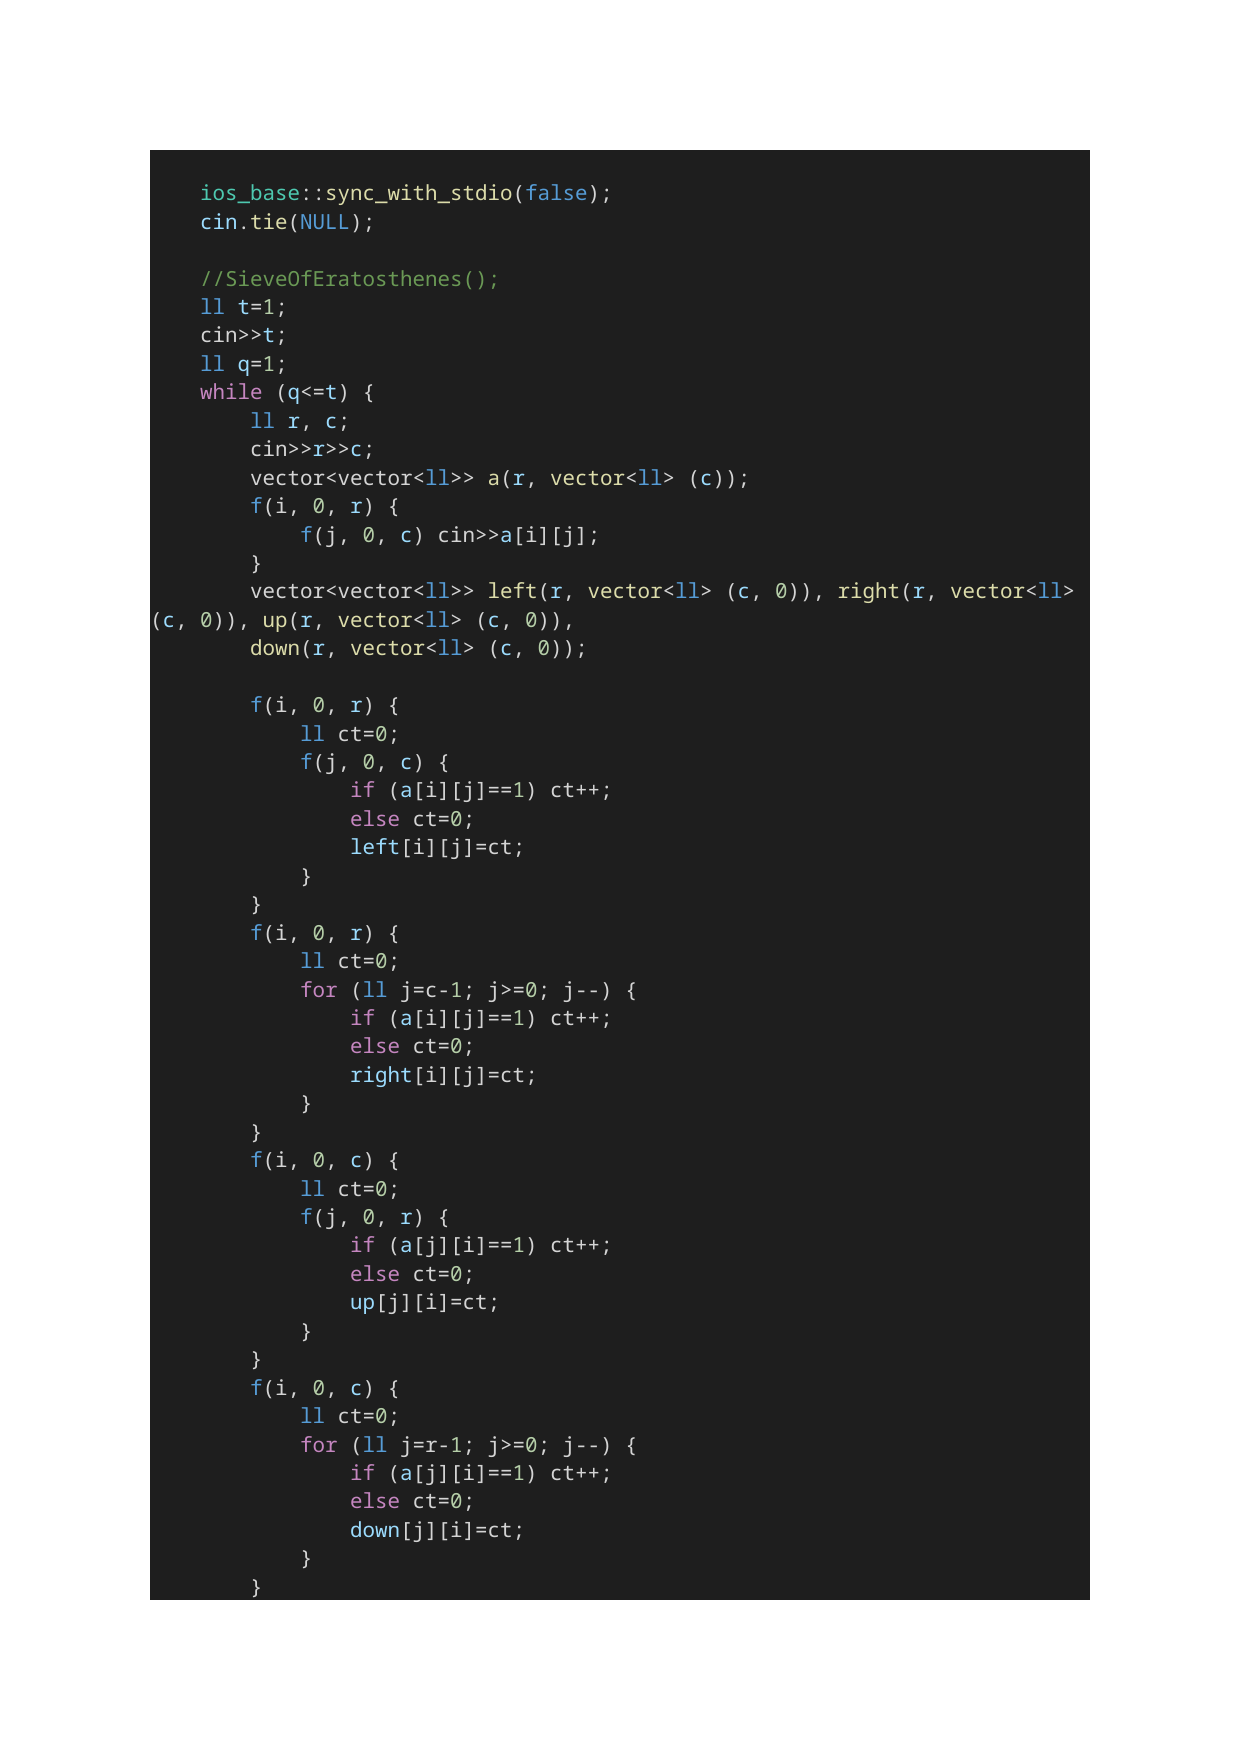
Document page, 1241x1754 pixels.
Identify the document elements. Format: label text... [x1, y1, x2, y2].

text else ct=0; [150, 804, 1090, 832]
text if (a[j][i]==1) ct++; [150, 1231, 1090, 1259]
text down[j][i]=ct; [150, 1515, 1090, 1543]
text left[i][j]=ct; [150, 832, 1090, 861]
text for (ll j=r-1; j>=0; j--) { [150, 1430, 1090, 1458]
text if (a[i][j]==1) ct++; [150, 1003, 1090, 1032]
text ll t=1; [150, 292, 1090, 321]
text else ct=0; [150, 1487, 1090, 1515]
text f(i, 0, r) { [150, 918, 1090, 946]
text ll ct=0; [150, 719, 1090, 747]
text up[j][i]=ct; [150, 1287, 1090, 1316]
text vector<vector<ll>> left(r, vector<ll> (c, 0)), right(r, vector<ll> (c, 0)), up(r, vector<ll> (c, 0)), [150, 577, 1090, 633]
text ll r, c; [150, 406, 1090, 434]
text ll ct=0; [150, 946, 1090, 975]
text f(i, 0, c) { [150, 1373, 1090, 1401]
text if (a[i][j]==1) ct++; [150, 776, 1090, 804]
text ios_base::sync_with_stdio(false); [150, 178, 1090, 207]
text f(j, 0, c) { [150, 747, 1090, 776]
text } [150, 1543, 1090, 1572]
text ll q=1; [150, 349, 1090, 377]
text cin>>t; [150, 321, 1090, 349]
text } [150, 1088, 1090, 1117]
text f(j, 0, r) { [150, 1202, 1090, 1231]
text //SieveOfEratosthenes(); [150, 264, 1090, 292]
text } [150, 1344, 1090, 1373]
text else ct=0; [150, 1259, 1090, 1287]
text right[i][j]=ct; [150, 1060, 1090, 1088]
text ll ct=0; [150, 1401, 1090, 1430]
text f(j, 0, c) cin>>a[i][j]; [150, 520, 1090, 548]
text } [150, 1117, 1090, 1145]
text for (ll j=c-1; j>=0; j--) { [150, 975, 1090, 1003]
text while (q<=t) { [150, 377, 1090, 406]
text f(i, 0, r) { [150, 491, 1090, 520]
text cin>>r>>c; [150, 434, 1090, 463]
text } [150, 1316, 1090, 1344]
text down(r, vector<ll> (c, 0)); [150, 633, 1090, 662]
text vector<vector<ll>> a(r, vector<ll> (c)); [150, 463, 1090, 491]
text } [150, 861, 1090, 889]
text } [150, 1572, 1090, 1600]
text ll ct=0; [150, 1174, 1090, 1202]
text } [150, 548, 1090, 577]
text else ct=0; [150, 1032, 1090, 1060]
text if (a[j][i]==1) ct++; [150, 1458, 1090, 1487]
text f(i, 0, c) { [150, 1145, 1090, 1174]
text } [150, 889, 1090, 918]
text cin.tie(NULL); [150, 207, 1090, 235]
text f(i, 0, r) { [150, 690, 1090, 719]
